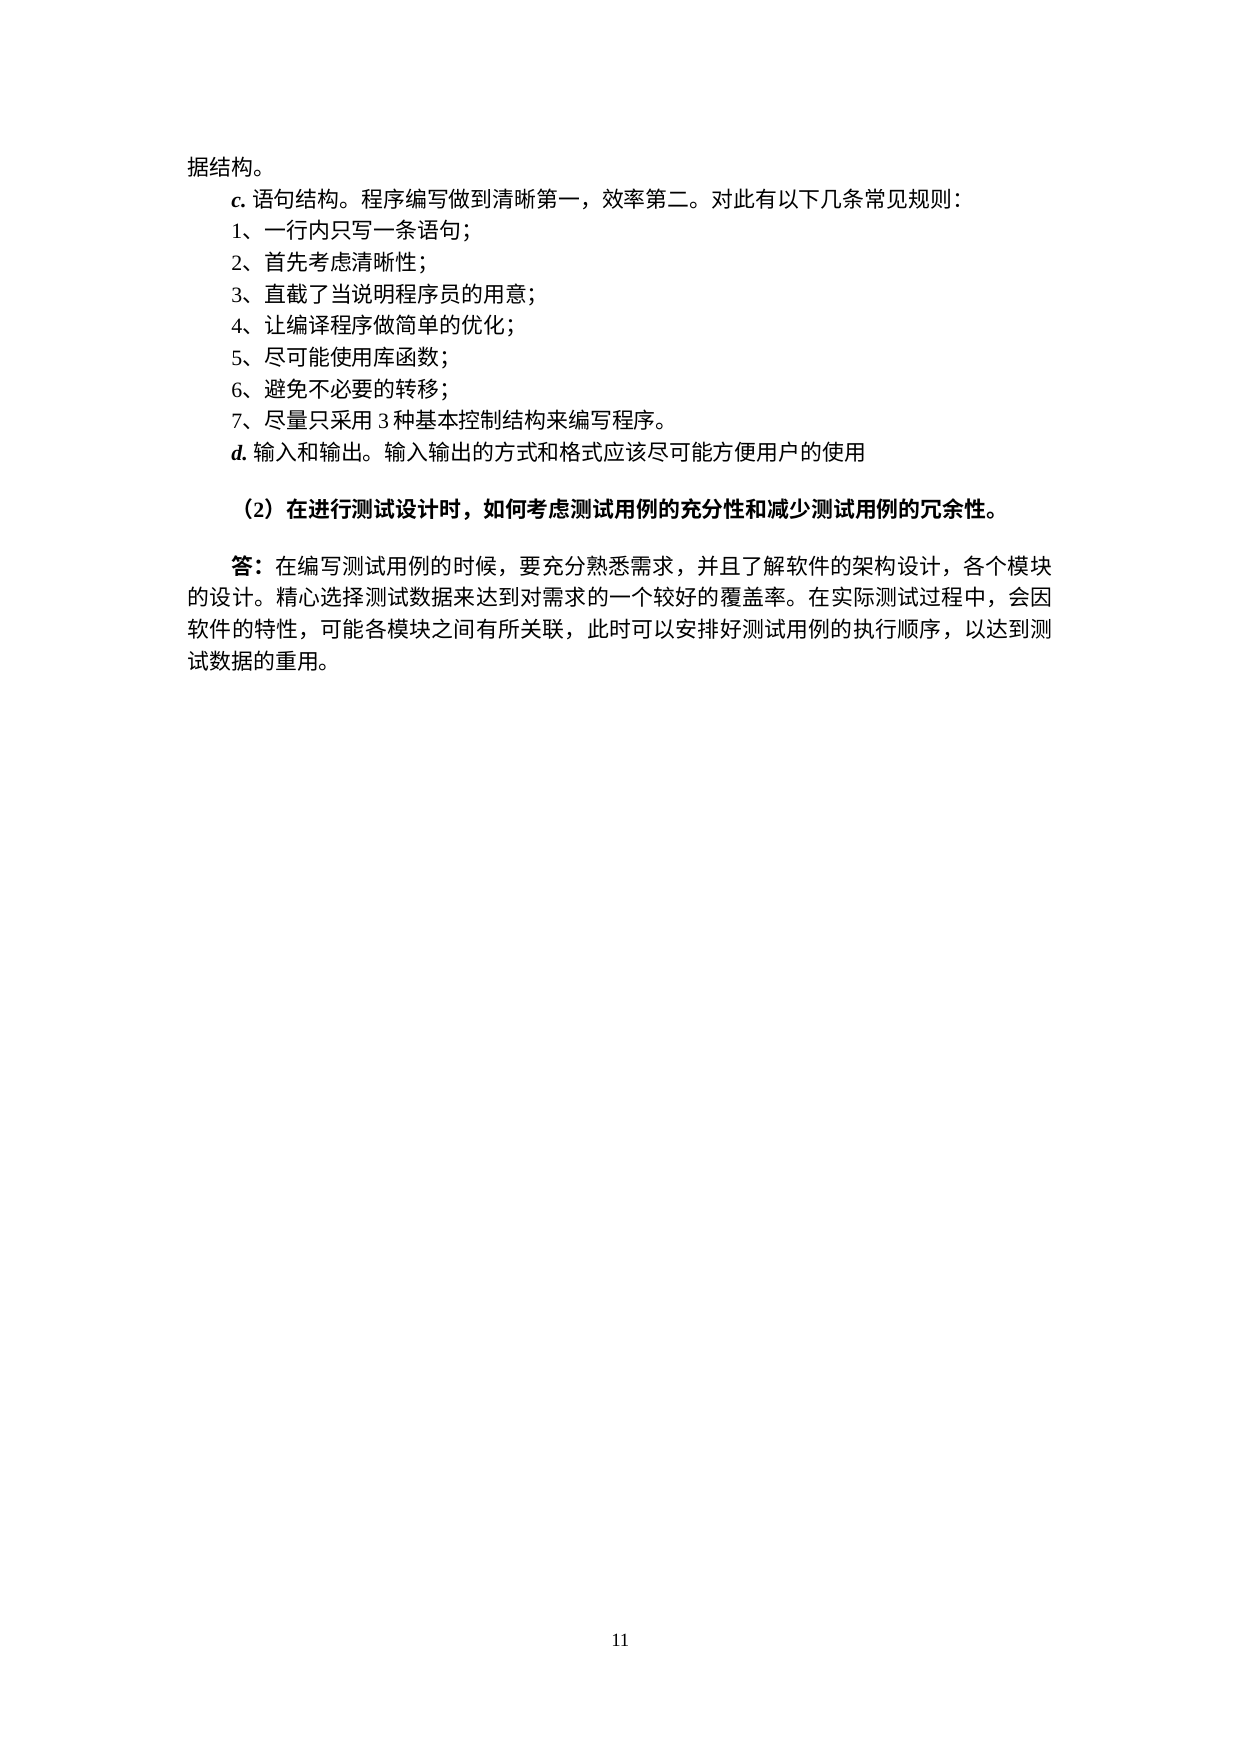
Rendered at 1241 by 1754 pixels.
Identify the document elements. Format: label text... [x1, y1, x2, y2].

text 答：在编写测试用例的时候，要充分熟悉需求，并且了解软件的架构设计，各个模块的设计。精心选择测试数据来达到对需求的一个较好的覆盖率。在实际测试过程中，会因软件的特性，可能各模块之间有所关联，此时可以安排好测试用例的执行顺序，以达到测试数据的重用。 [187, 549, 1053, 675]
text 5、尽可能使用库函数； [187, 340, 1053, 372]
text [187, 150, 1053, 182]
text 2、首先考虑清晰性； [187, 245, 1053, 277]
text 1、一行内只写一条语句； [187, 213, 1053, 245]
text （2）在进行测试设计时，如何考虑测试用例的充分性和减少测试用例的冗余性。 [187, 492, 1053, 523]
text 7、尽量只采用3种基本控制结构来编写程序。 [187, 403, 1053, 435]
text d. 输入和输出。输入输出的方式和格式应该尽可能方便用户的使用 [187, 435, 1053, 467]
text c. 语句结构。程序编写做到清晰第一，效率第二。对此有以下几条常见规则： [187, 182, 1053, 213]
text 3、直截了当说明程序员的用意； [187, 277, 1053, 308]
text 4、让编译程序做简单的优化； [187, 308, 1053, 340]
text 6、避免不必要的转移； [187, 372, 1053, 403]
